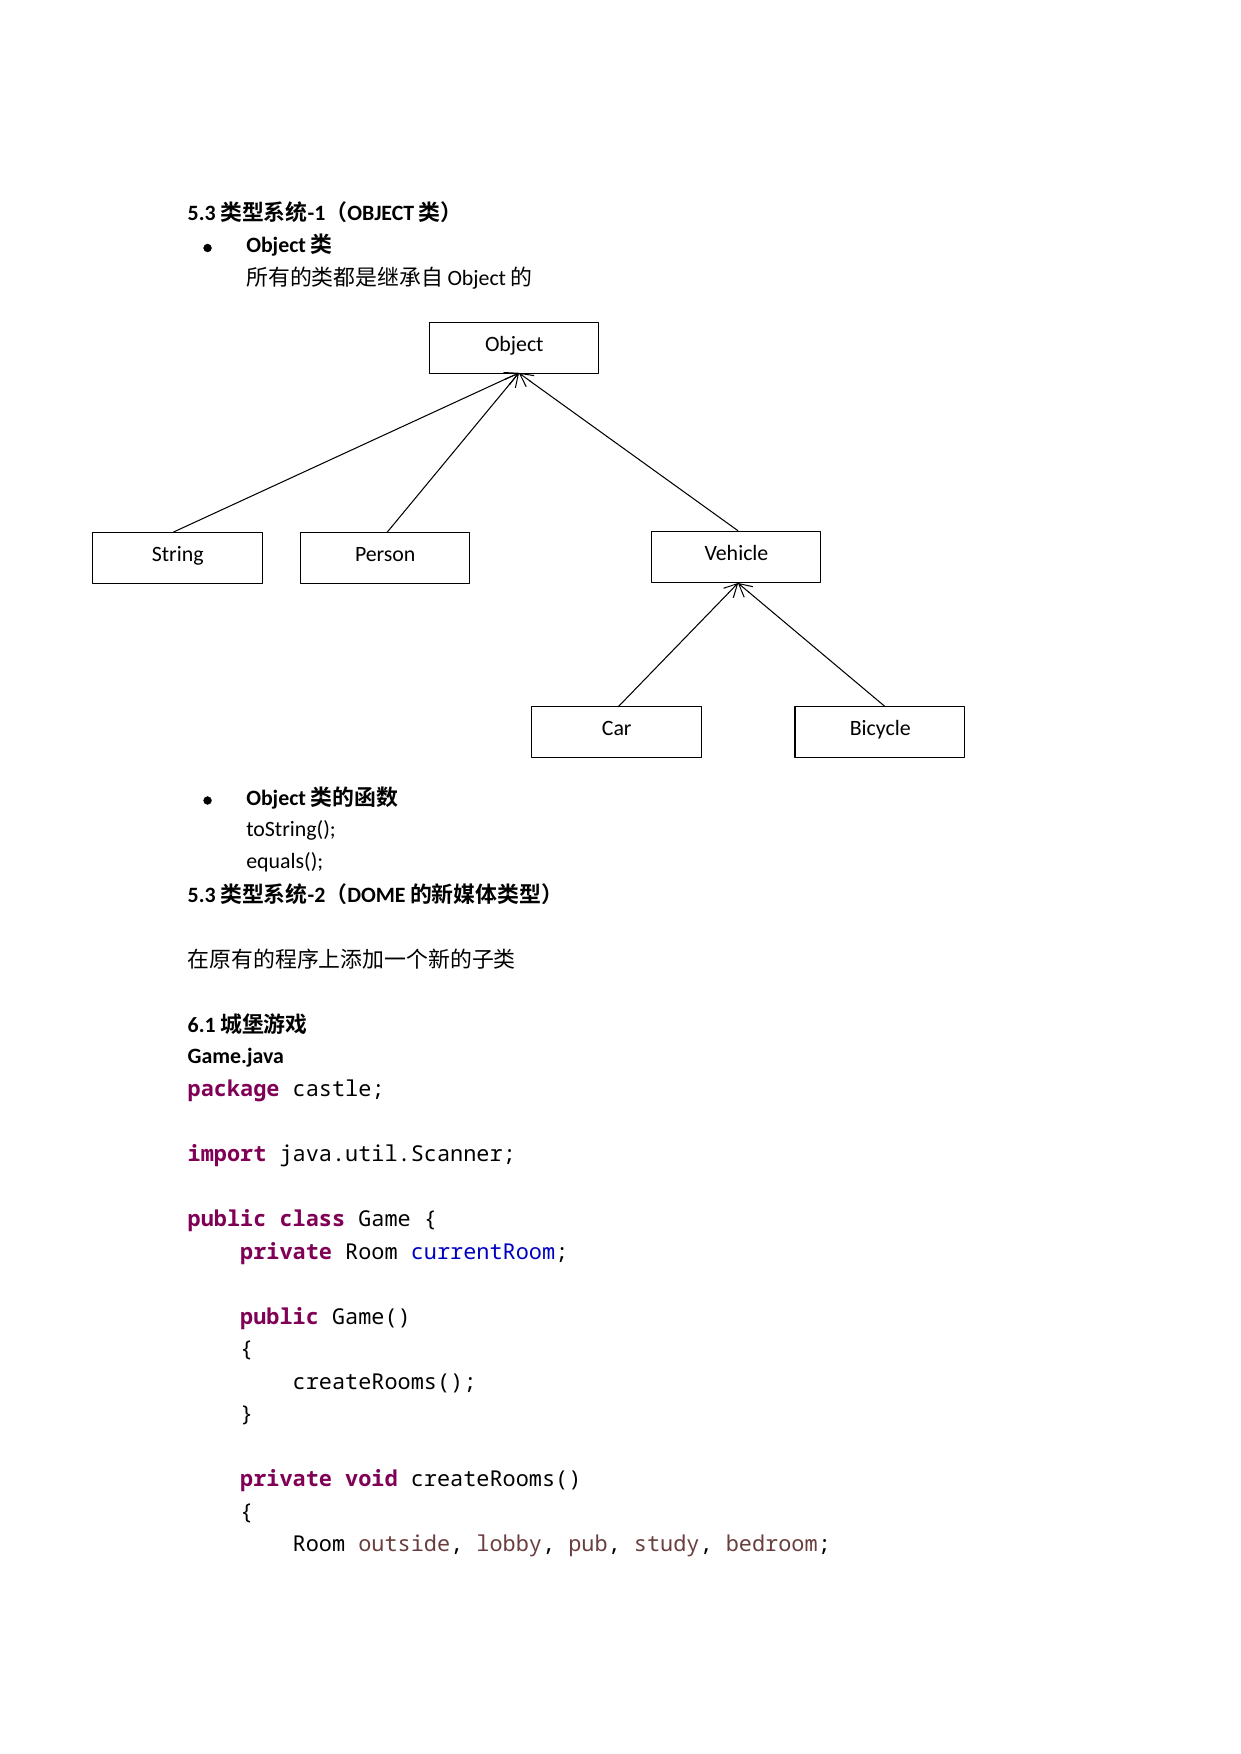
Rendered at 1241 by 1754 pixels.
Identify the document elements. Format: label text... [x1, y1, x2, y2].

list Object类的函数 [202, 779, 1053, 812]
text import java.util.Scanner; [187, 1137, 1053, 1169]
text Room outside, lobby, pub, study, bedroom; [187, 1527, 1053, 1559]
text } [187, 1397, 1053, 1429]
text public class Game { [187, 1202, 1053, 1234]
text public Game() [187, 1299, 1053, 1332]
list Object类 [202, 227, 1053, 259]
text { [187, 1494, 1053, 1527]
text package castle; [187, 1072, 1053, 1104]
text toString(); [246, 812, 1053, 844]
text Game.java [187, 1039, 1053, 1072]
text { [187, 1332, 1053, 1364]
text createRooms(); [187, 1364, 1053, 1397]
text 在原有的程序上添加一个新的子类 [187, 942, 1053, 974]
text private void createRooms() [187, 1462, 1053, 1494]
text private Room currentRoom; [187, 1234, 1053, 1267]
text 6.1城堡游戏 [187, 1007, 1053, 1039]
text equals(); [246, 844, 1053, 877]
text 5.3类型系统-2（DOME的新媒体类型） [187, 877, 1053, 909]
text 5.3类型系统-1（OBJECT类） [187, 194, 1053, 227]
list 所有的类都是继承自Object的 [246, 259, 1053, 292]
